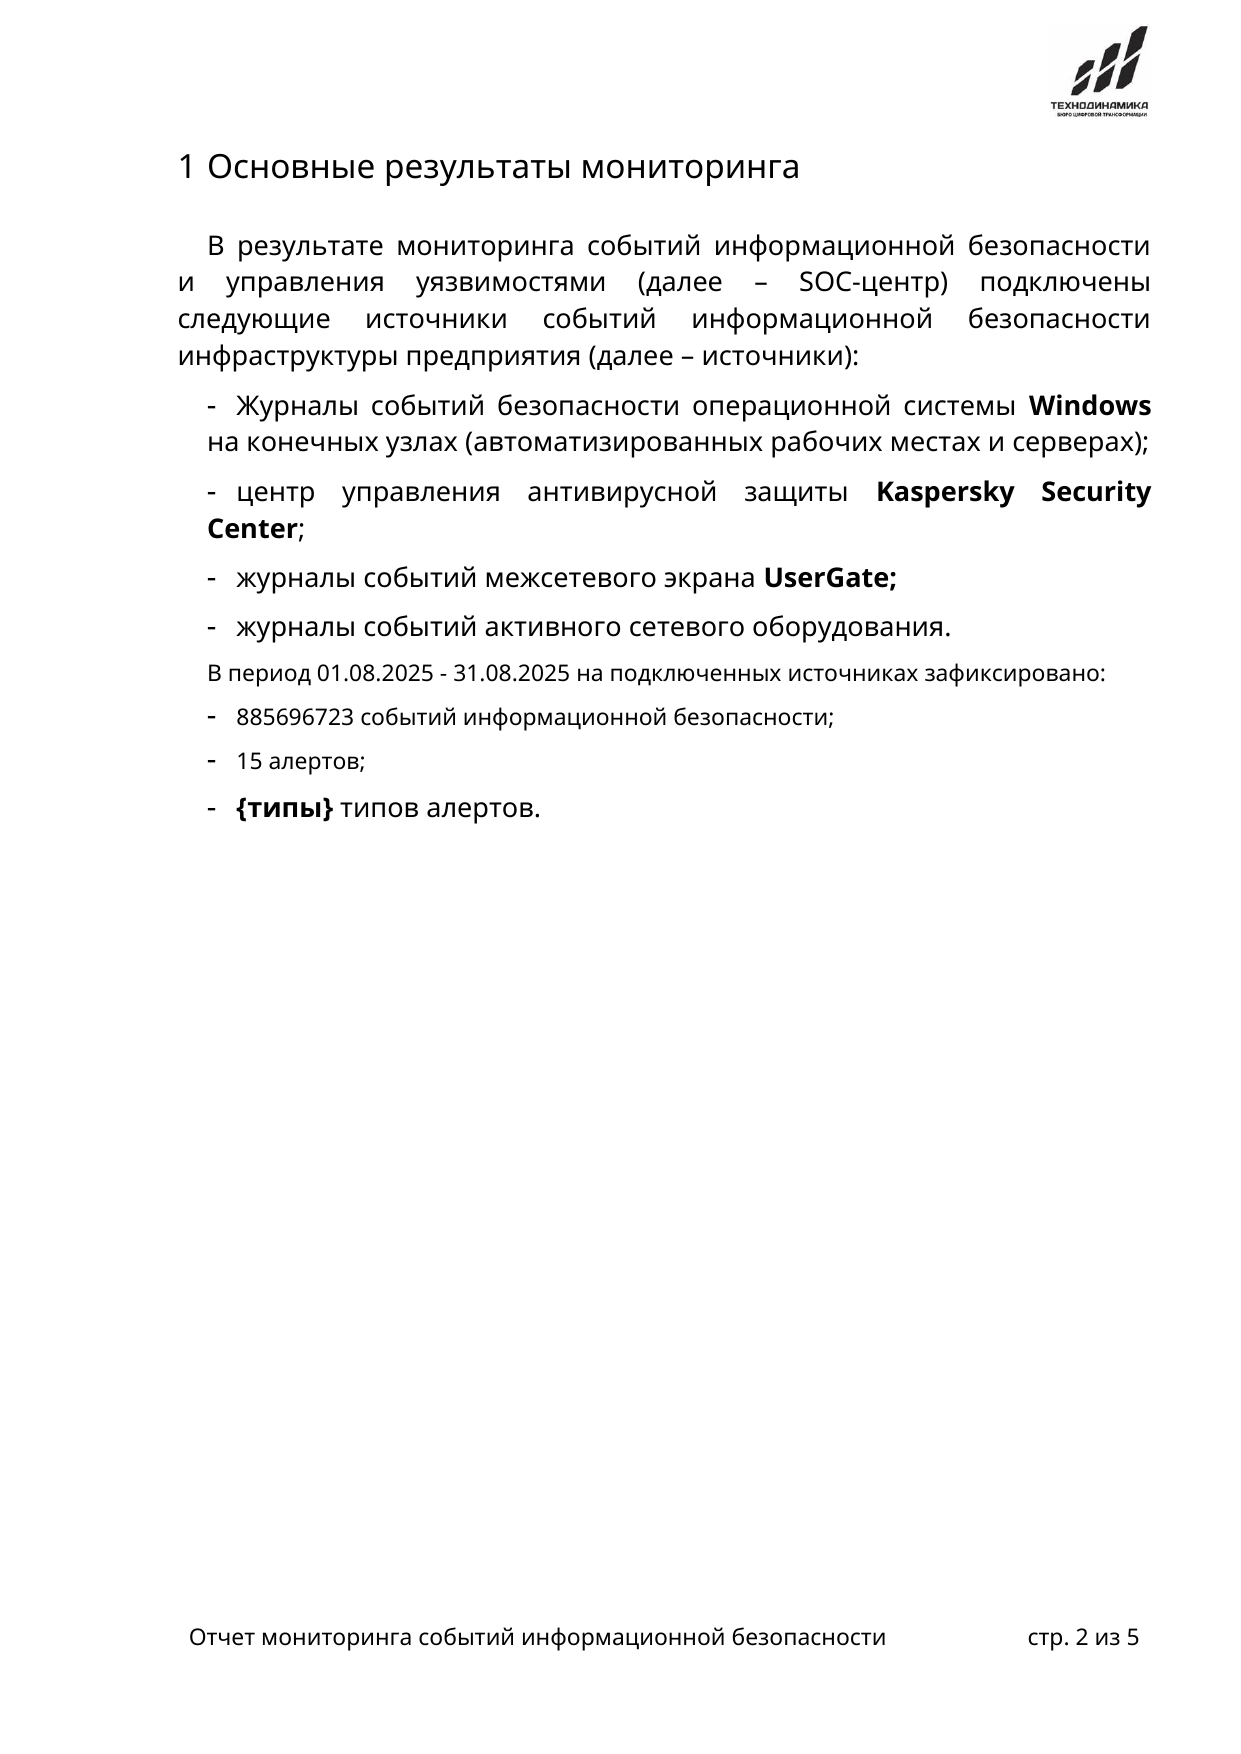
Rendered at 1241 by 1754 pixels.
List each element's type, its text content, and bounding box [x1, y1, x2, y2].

list 885696723 событий информационной безопасности; [207, 701, 1152, 732]
list Журналы событий безопасности операционной системы Windows на конечных узлах (автоматизированных рабочих местах и серверах); [207, 386, 1152, 460]
subtitle Основные результаты мониторинга [177, 143, 1152, 189]
list {типы} типов алертов. [207, 788, 1152, 825]
list В период 01.08.2025 - 31.08.2025 на подключенных источниках зафиксировано: [177, 657, 1152, 688]
list 15 алертов; [207, 745, 1152, 776]
picture [1048, 24, 1151, 119]
list В результате мониторинга событий информационной безопасности и управления уязвимостями (далее – SOC-центр) подключены следующие источники событий информационной безопасности инфраструктуры предприятия (далее – источники): [177, 226, 1152, 373]
list центр управления антивирусной защиты Kaspersky Security Center; [207, 472, 1152, 546]
list журналы событий межсетевого экрана UserGate; [207, 558, 1152, 595]
list журналы событий активного сетевого оборудования. [207, 608, 1152, 645]
